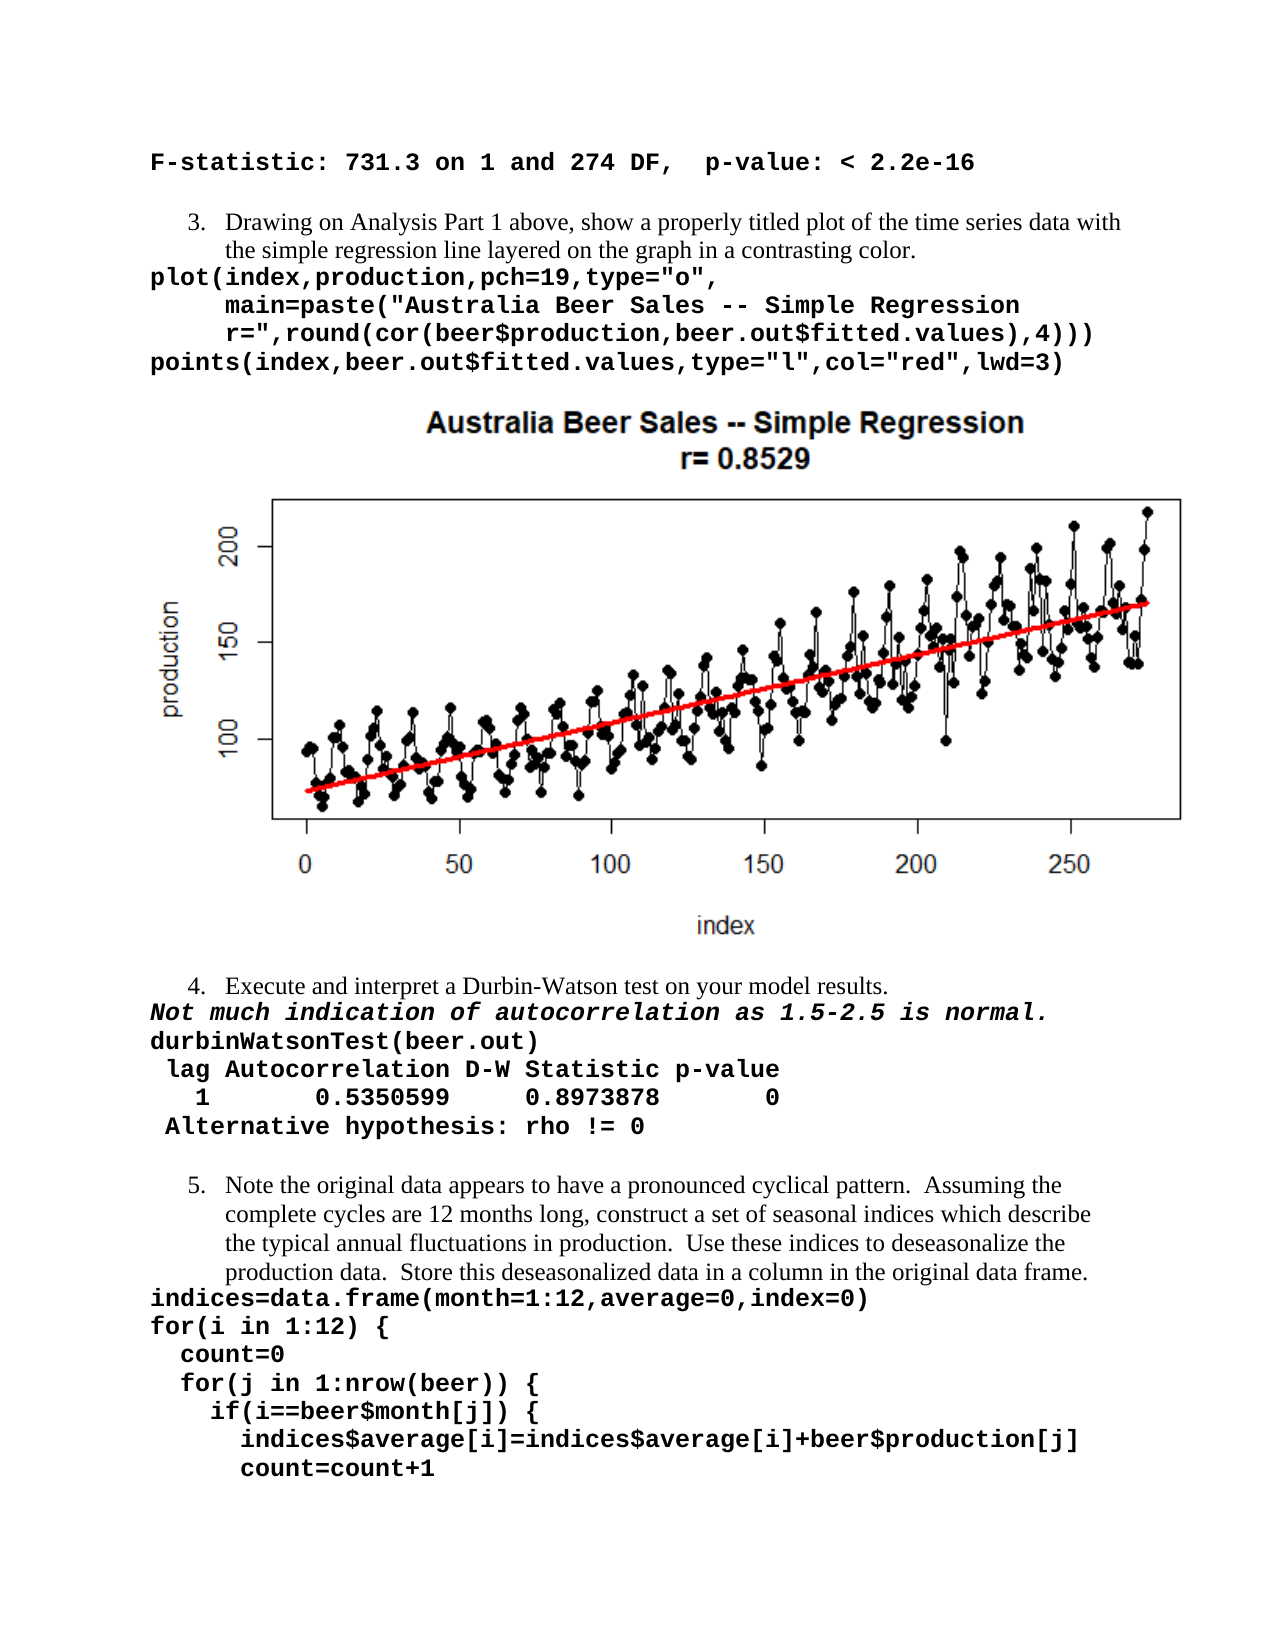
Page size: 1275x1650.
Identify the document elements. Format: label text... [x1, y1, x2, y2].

text plot(index,production,pch=19,type="o", [150, 264, 1125, 292]
text indices$average[i]=indices$average[i]+beer$production[j] [150, 1427, 1125, 1455]
list Drawing on Analysis Part 1 above, show a properly titled plot of the time series data with the simple regression line layered on the graph in a contrasting color. [187, 207, 1125, 264]
text main=paste("Australia Beer Sales -- Simple Regression [150, 292, 1125, 321]
list Execute and interpret a Durbin-Watson test on your model results. [187, 972, 1125, 1000]
text Not much indication of autocorrelation as 1.5-2.5 is normal. [150, 1000, 1125, 1028]
text lag Autocorrelation D-W Statistic p-value [150, 1057, 1125, 1085]
picture [150, 377, 1244, 972]
text if(i==beer$month[j]) { [150, 1399, 1125, 1427]
text Alternative hypothesis: rho != 0 [150, 1113, 1125, 1142]
text r=",round(cor(beer$production,beer.out$fitted.values),4))) [150, 321, 1125, 349]
list Note the original data appears to have a pronounced cyclical pattern. Assuming the complete cycles are 12 months long, construct a set of seasonal indices which describe the typical annual fluctuations in production. Use these indices to deseasonalize the production data. Store this deseasonalized data in a column in the original data frame. [187, 1170, 1125, 1285]
text count=count+1 [150, 1455, 1125, 1484]
text indices=data.frame(month=1:12,average=0,index=0) [150, 1285, 1125, 1314]
text F-statistic: 731.3 on 1 and 274 DF, p-value: < 2.2e-16 [150, 150, 1125, 178]
text points(index,beer.out$fitted.values,type="l",col="red",lwd=3) [150, 349, 1125, 377]
text durbinWatsonTest(beer.out) [150, 1028, 1125, 1057]
text for(i in 1:12) { [150, 1314, 1125, 1342]
text for(j in 1:nrow(beer)) { [150, 1370, 1125, 1399]
text count=0 [150, 1342, 1125, 1370]
text 1 0.5350599 0.8973878 0 [150, 1085, 1125, 1113]
